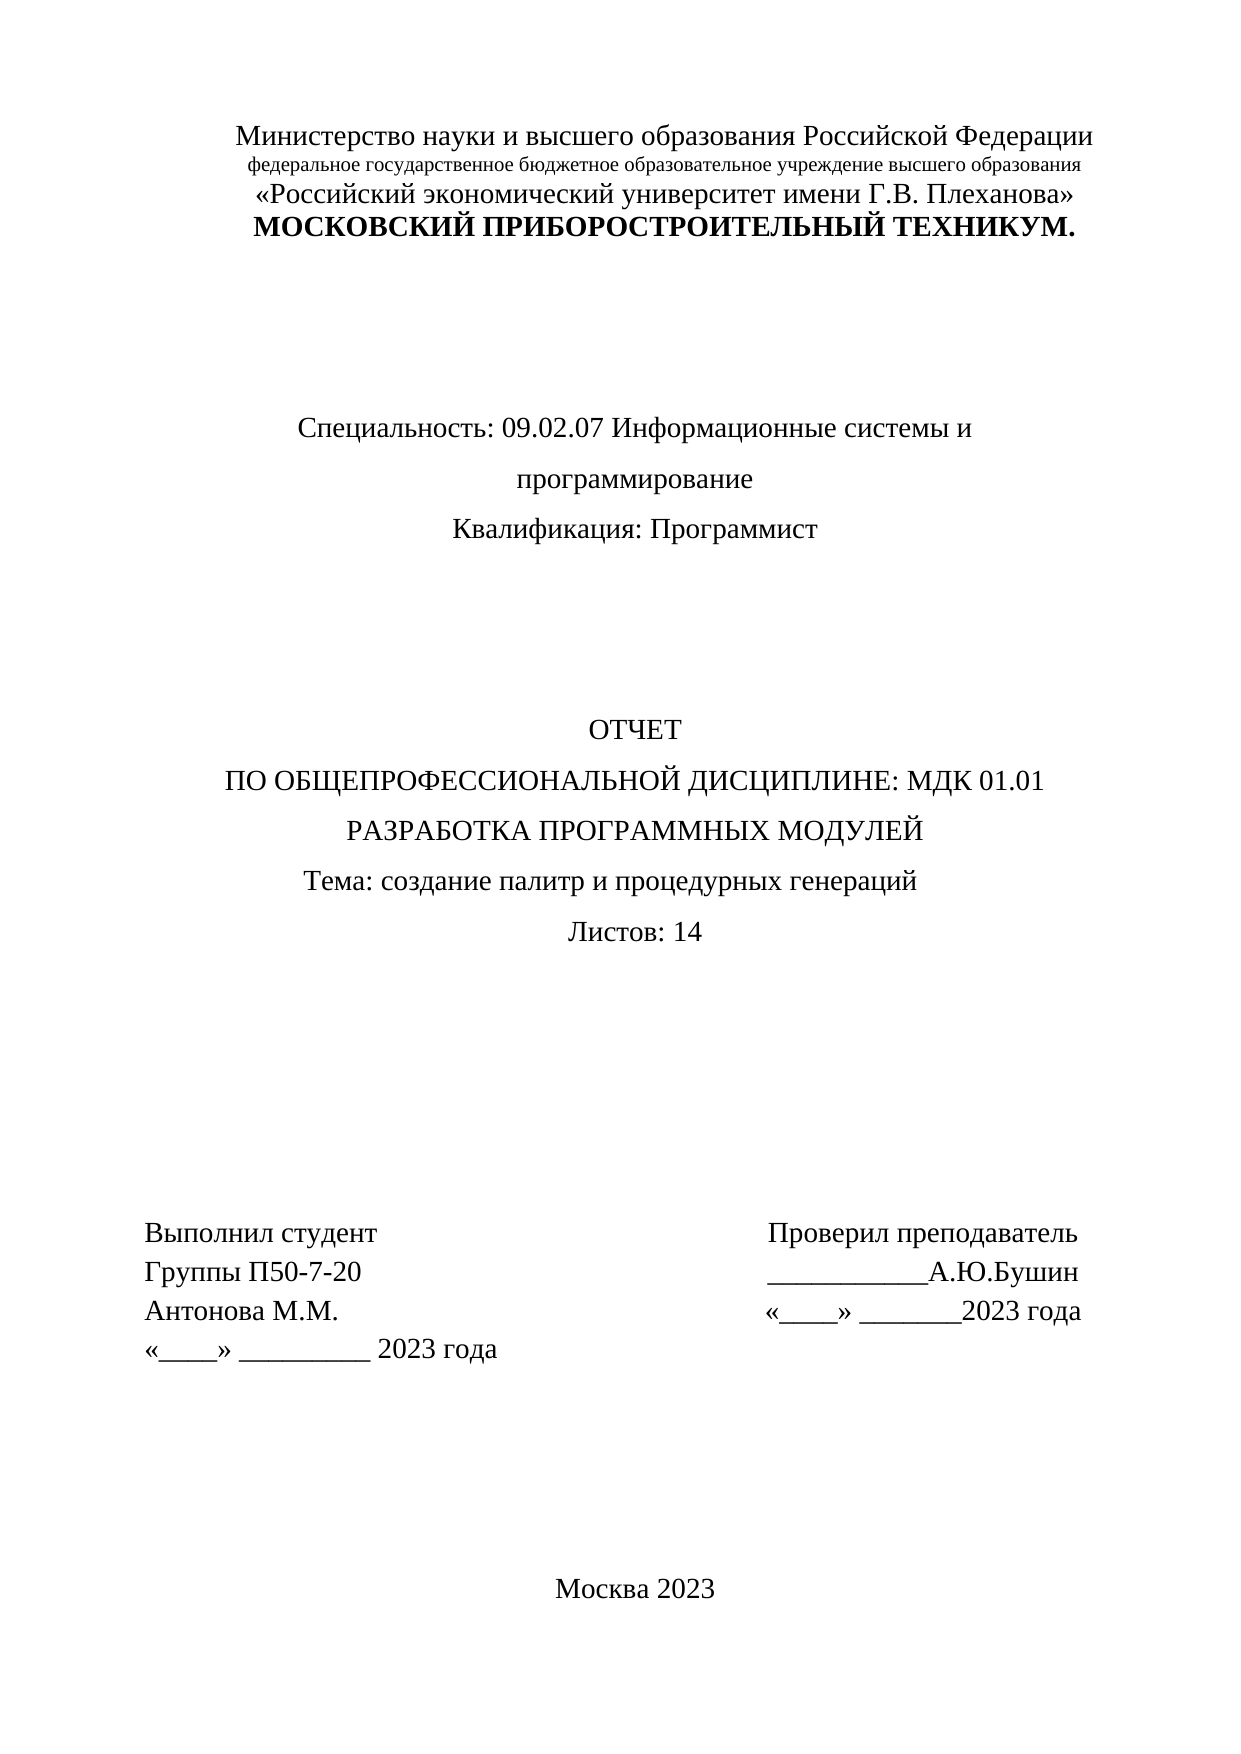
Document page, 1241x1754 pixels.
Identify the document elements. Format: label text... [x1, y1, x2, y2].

text Квалификация: Программист [177, 511, 1093, 545]
text Москва 2023 [177, 1571, 1093, 1604]
table_header Проверил преподаватель ___________А.Ю.Бушин «____» _______2023 года [709, 1216, 1196, 1370]
text ОТЧЕТ [177, 712, 1093, 746]
text ПО ОБЩЕПРОФЕССИОНАЛЬНОЙ ДИСЦИПЛИНЕ: МДК 01.01 РАЗРАБОТКА ПРОГРАММНЫХ МОДУЛЕЙ [177, 763, 1093, 847]
text Листов: 14 [177, 914, 1093, 947]
table_header Выполнил студент Группы П50-7-20 Антонова М.М. «____» _________ 2023 года [133, 1216, 709, 1370]
text Тема: создание палитр и процедурных генераций [177, 863, 1093, 897]
text МОСКОВСКИЙ ПРИБОРОСТРОИТЕЛЬНЫЙ ТЕХНИКУМ. [177, 209, 1152, 243]
text «Российский экономический университет имени Г.В. Плеханова» [177, 176, 1152, 209]
text федеральное государственное бюджетное образовательное учреждение высшего образования [177, 152, 1152, 176]
text Специальность: 09.02.07 Информационные системы и программирование [177, 411, 1093, 494]
subtitle Министерство науки и высшего образования Российской Федерации [177, 118, 1152, 152]
